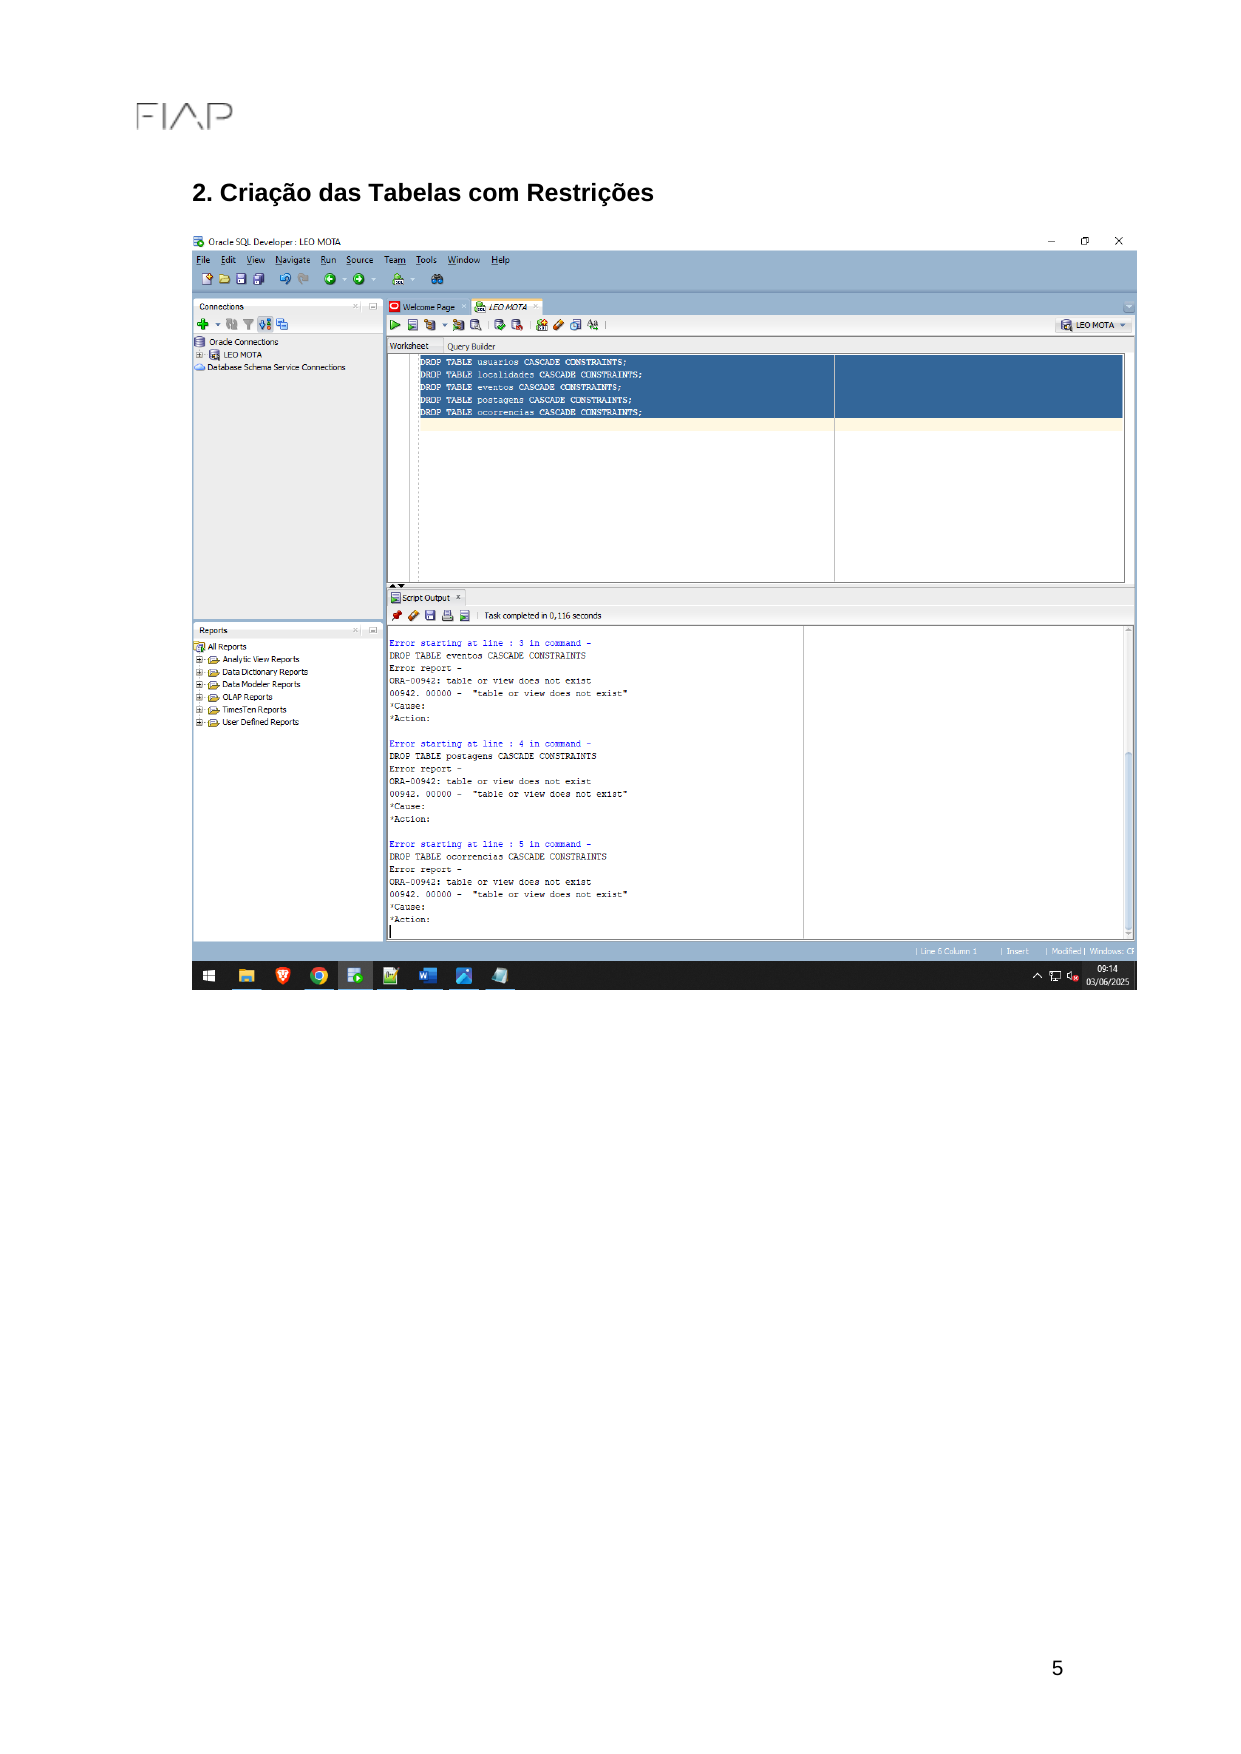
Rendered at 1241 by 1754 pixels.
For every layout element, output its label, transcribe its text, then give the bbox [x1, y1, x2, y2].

text 2. Criação das Tabelas com Restrições [118, 178, 1063, 207]
picture [192, 233, 1137, 990]
picture [136, 103, 233, 130]
